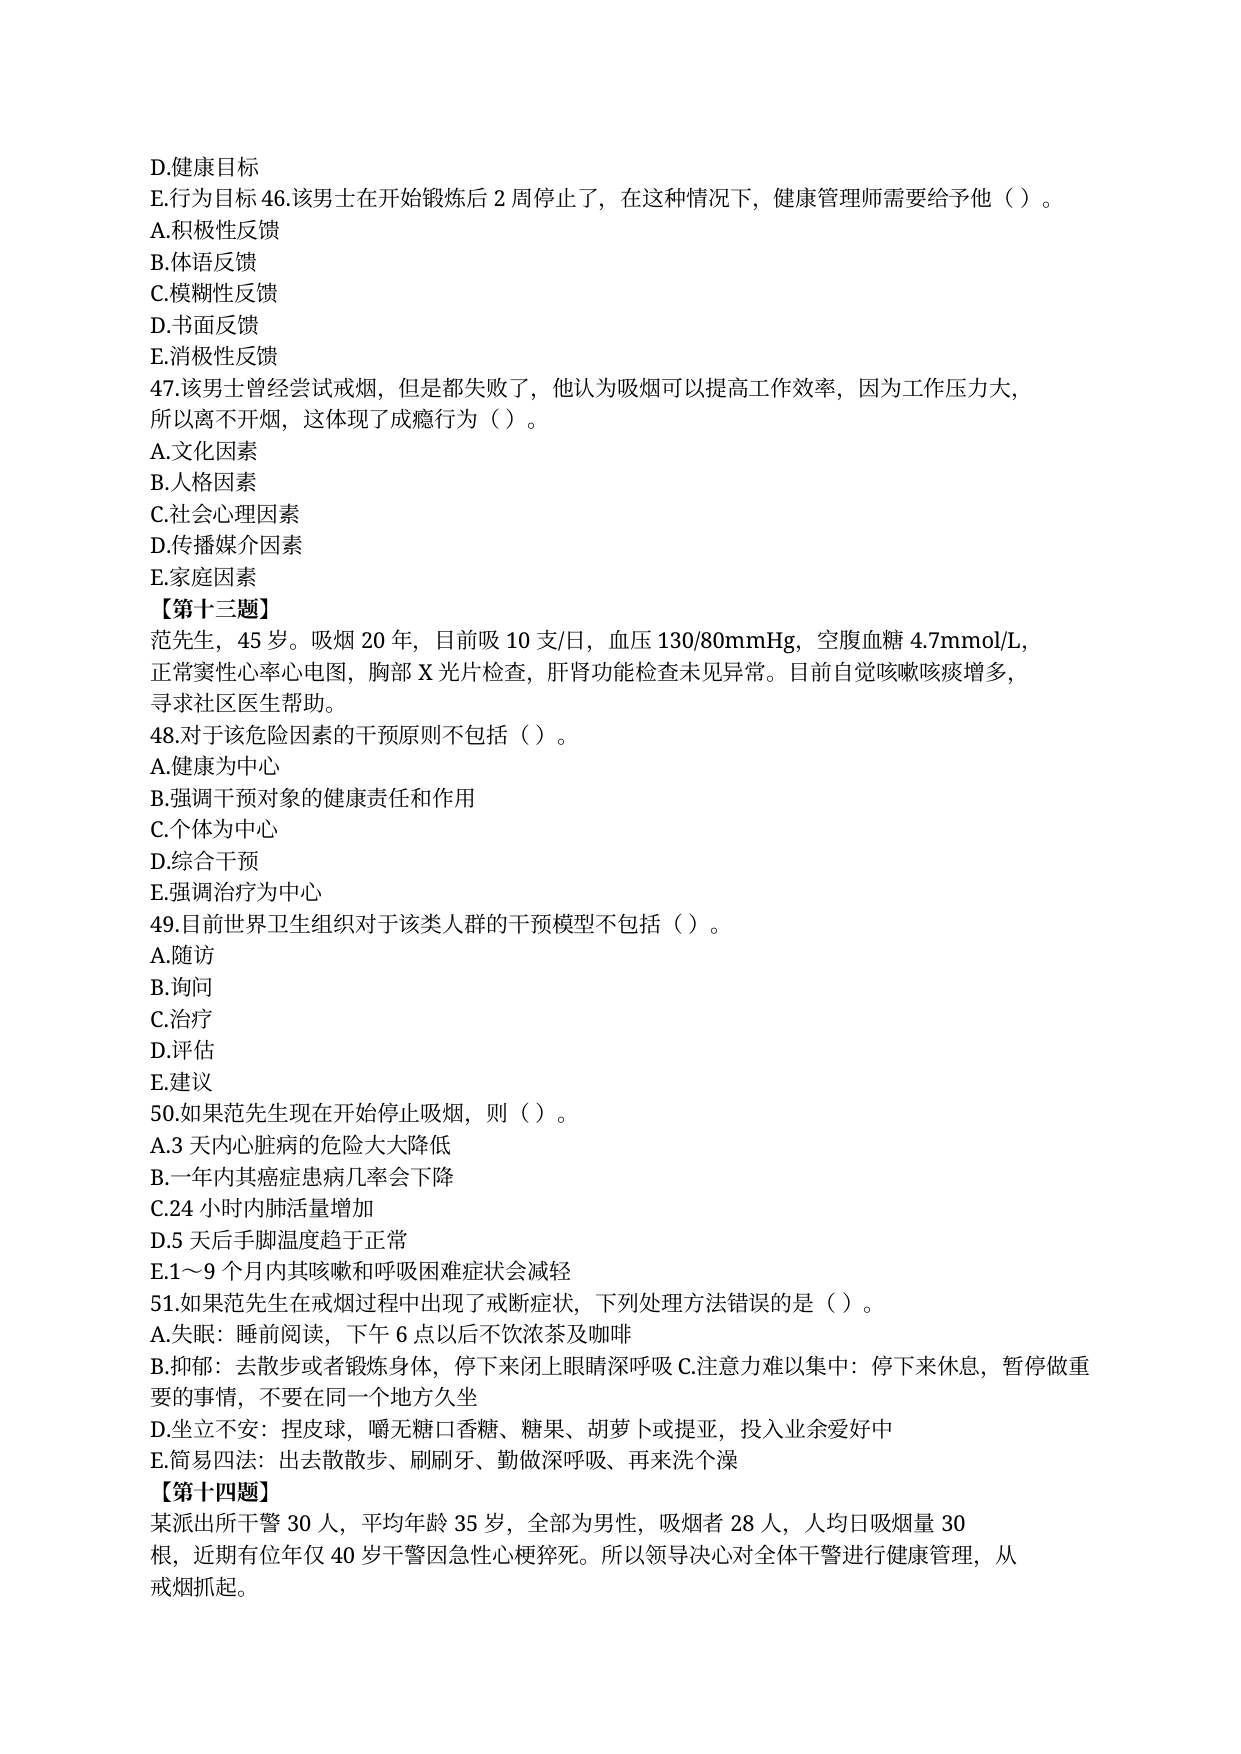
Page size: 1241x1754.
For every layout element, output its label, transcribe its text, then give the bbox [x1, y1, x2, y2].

text B.人格因素 [150, 466, 1090, 497]
text 范先生，45 岁。吸烟 20 年，目前吸 10 支/日，血压 130/80mmHg，空腹血糖 4.7mmol/L， [150, 623, 1090, 655]
text E.1～9 个月内其咳嗽和呼吸困难症状会减轻 [150, 1254, 1090, 1286]
text B.体语反馈 [150, 245, 1090, 276]
text 寻求社区医生帮助。 [150, 686, 1090, 718]
text E.消极性反馈 [150, 339, 1090, 371]
text A.随访 [150, 939, 1090, 970]
text D.传播媒介因素 [150, 529, 1090, 560]
text A.健康为中心 [150, 749, 1090, 781]
text D.健康目标 [150, 150, 1090, 182]
text 48.对于该危险因素的干预原则不包括（ ）。 [150, 718, 1090, 749]
text A.积极性反馈 [150, 213, 1090, 245]
text 51.如果范先生在戒烟过程中出现了戒断症状，下列处理方法错误的是（ ）。 [150, 1286, 1090, 1317]
text E.强调治疗为中心 [150, 876, 1090, 907]
text E.建议 [150, 1065, 1090, 1097]
text C.治疗 [150, 1002, 1090, 1033]
text 戒烟抓起。 [150, 1570, 1090, 1601]
text C.社会心理因素 [150, 497, 1090, 529]
text D.评估 [150, 1033, 1090, 1065]
text B.一年内其癌症患病几率会下降 [150, 1160, 1090, 1191]
text D.5 天后手脚温度趋于正常 [150, 1223, 1090, 1254]
text 49.目前世界卫生组织对于该类人群的干预模型不包括（ ）。 [150, 907, 1090, 939]
text C.个体为中心 [150, 812, 1090, 844]
text 某派出所干警 30 人，平均年龄 35 岁，全部为男性，吸烟者 28 人，人均日吸烟量 30 [150, 1507, 1090, 1538]
text A.失眠：睡前阅读，下午 6 点以后不饮浓茶及咖啡 [150, 1317, 1090, 1349]
text 47.该男士曾经尝试戒烟，但是都失败了，他认为吸烟可以提高工作效率，因为工作压力大， [150, 371, 1090, 402]
text C.模糊性反馈 [150, 276, 1090, 308]
text E.简易四法：出去散散步、刷刷牙、勤做深呼吸、再来洗个澡 [150, 1444, 1090, 1475]
text E.行为目标46.该男士在开始锻炼后 2 周停止了，在这种情况下，健康管理师需要给予他（ ）。 [150, 182, 1090, 213]
text E.家庭因素 [150, 560, 1090, 592]
text 根，近期有位年仅 40 岁干警因急性心梗猝死。所以领导决心对全体干警进行健康管理，从 [150, 1538, 1090, 1570]
text D.综合干预 [150, 844, 1090, 876]
text D.坐立不安：捏皮球，嚼无糖口香糖、糖果、胡萝卜或提亚，投入业余爱好中 [150, 1412, 1090, 1444]
text C.24 小时内肺活量增加 [150, 1191, 1090, 1223]
text 所以离不开烟，这体现了成瘾行为（ ）。 [150, 402, 1090, 434]
text 50.如果范先生现在开始停止吸烟，则（ ）。 [150, 1097, 1090, 1128]
text B.强调干预对象的健康责任和作用 [150, 781, 1090, 812]
text 正常窦性心率心电图，胸部 X 光片检查，肝肾功能检查未见异常。目前自觉咳嗽咳痰增多， [150, 655, 1090, 686]
text A.文化因素 [150, 434, 1090, 466]
text B.抑郁：去散步或者锻炼身体，停下来闭上眼睛深呼吸C.注意力难以集中：停下来休息，暂停做重要的事情，不要在同一个地方久坐 [150, 1349, 1090, 1412]
text D.书面反馈 [150, 308, 1090, 339]
text 【第十四题】 [150, 1475, 1090, 1507]
text B.询问 [150, 970, 1090, 1002]
text 【第十三题】 [150, 592, 1090, 623]
text A.3 天内心脏病的危险大大降低 [150, 1128, 1090, 1160]
